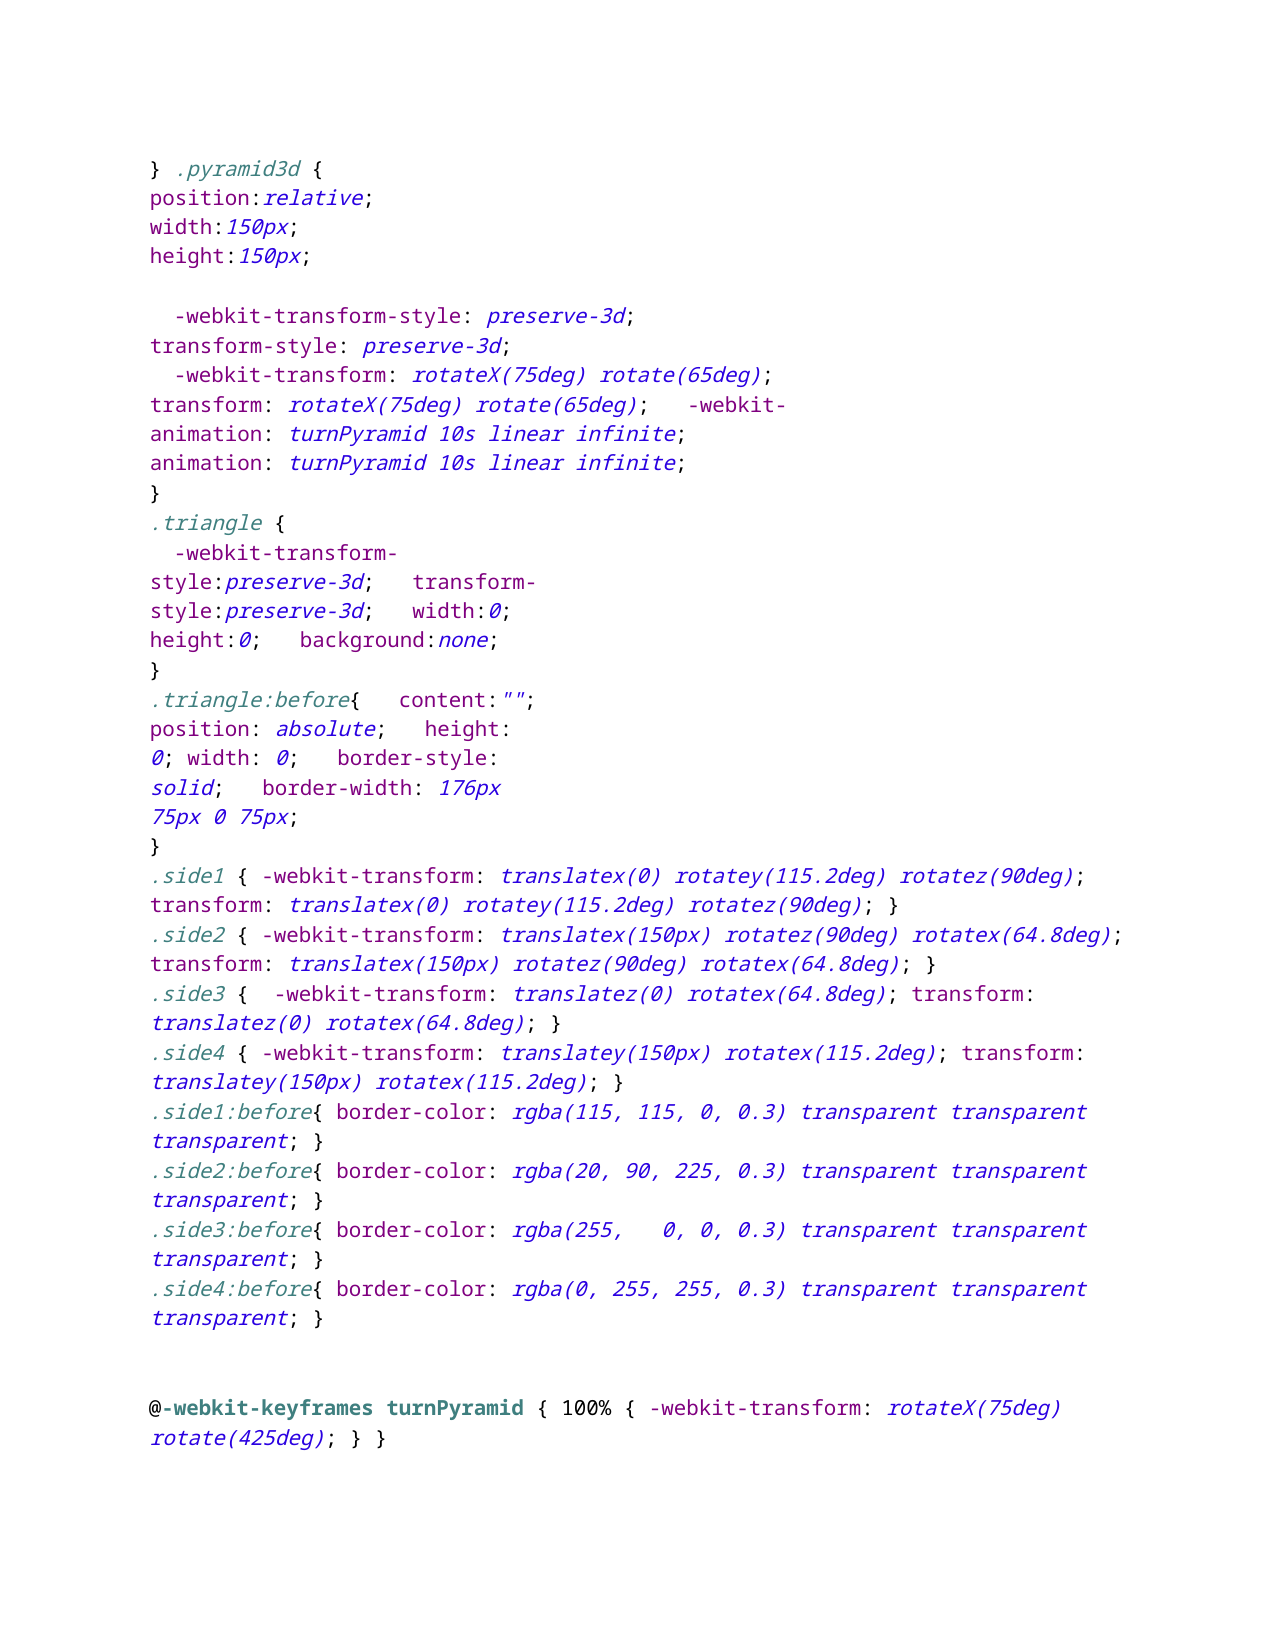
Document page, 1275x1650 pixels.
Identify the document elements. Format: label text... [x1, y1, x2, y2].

text .side1 { -webkit-transform: translatex(0) rotatey(115.2deg) rotatez(90deg); transform: translatex(0) rotatey(115.2deg) rotatez(90deg); } [148, 861, 1124, 919]
text .side4:before{ border-color: rgba(0, 255, 255, 0.3) transparent transparent transparent; } [148, 1274, 1124, 1332]
text } [148, 832, 1124, 860]
text .side4 { -webkit-transform: translatey(150px) rotatex(115.2deg); transform: translatey(150px) rotatex(115.2deg); } [148, 1038, 1124, 1096]
text -webkit-transform-style:preserve-3d; transform-style:preserve-3d; width:0; height:0; background:none; [148, 538, 586, 654]
text .side1:before{ border-color: rgba(115, 115, 0, 0.3) transparent transparent transparent; } [148, 1097, 1124, 1155]
text .side2 { -webkit-transform: translatex(150px) rotatez(90deg) rotatex(64.8deg); transform: translatex(150px) rotatez(90deg) rotatex(64.8deg); } [148, 920, 1124, 978]
text -webkit-transform-style: preserve-3d; transform-style: preserve-3d; [148, 302, 792, 359]
text @-webkit-keyframes turnPyramid { 100% { -webkit-transform: rotateX(75deg) rotate(425deg); } } [148, 1393, 1124, 1451]
text } [148, 655, 1124, 683]
text -webkit-transform: rotateX(75deg) rotate(65deg); transform: rotateX(75deg) rotate(65deg); -webkit-animation: turnPyramid 10s linear infinite; animation: turnPyramid 10s linear infinite; [148, 361, 849, 477]
text } [148, 478, 1124, 506]
text .side3:before{ border-color: rgba(255, 0, 0, 0.3) transparent transparent transparent; } [148, 1215, 1124, 1273]
text .side2:before{ border-color: rgba(20, 90, 225, 0.3) transparent transparent transparent; } [148, 1156, 1124, 1214]
text .triangle:before{ content:""; position: absolute; height: 0; width: 0; border-style: solid; border-width: 176px 75px 0 75px; [148, 685, 540, 830]
text } .pyramid3d { position:relative; width:150px; height:150px; [148, 154, 379, 270]
text .side3 { -webkit-transform: translatez(0) rotatex(64.8deg); transform: translatez(0) rotatex(64.8deg); } [148, 979, 1124, 1037]
text .triangle { [148, 508, 1124, 536]
